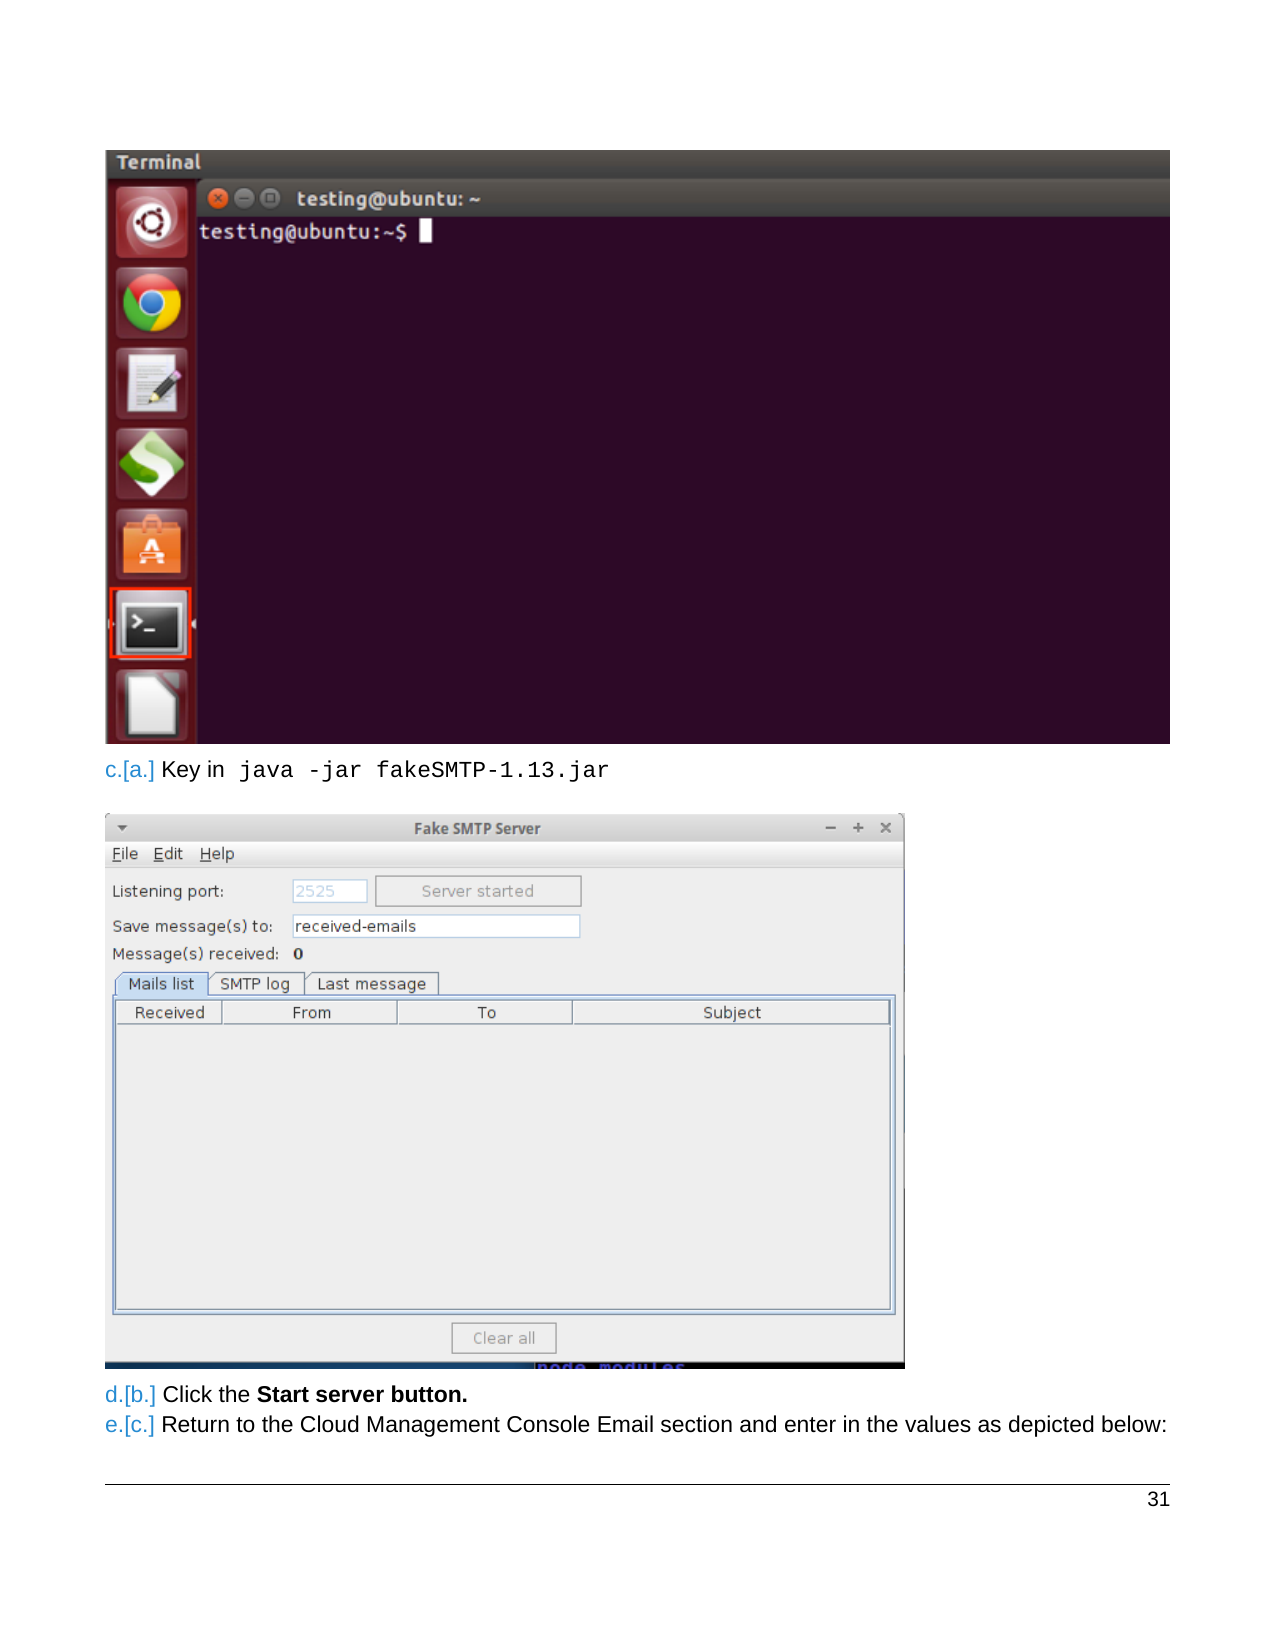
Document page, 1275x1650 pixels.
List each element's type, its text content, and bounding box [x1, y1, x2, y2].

list Click the Start server button. [105, 1381, 1170, 1407]
list Return to the Cloud Management Console Email section and enter in the values as depicted below: [105, 1411, 1170, 1438]
picture [105, 150, 1170, 744]
list Key in java -jar fakeSMTP-1.13.jar [105, 756, 1170, 784]
picture [105, 813, 905, 1369]
